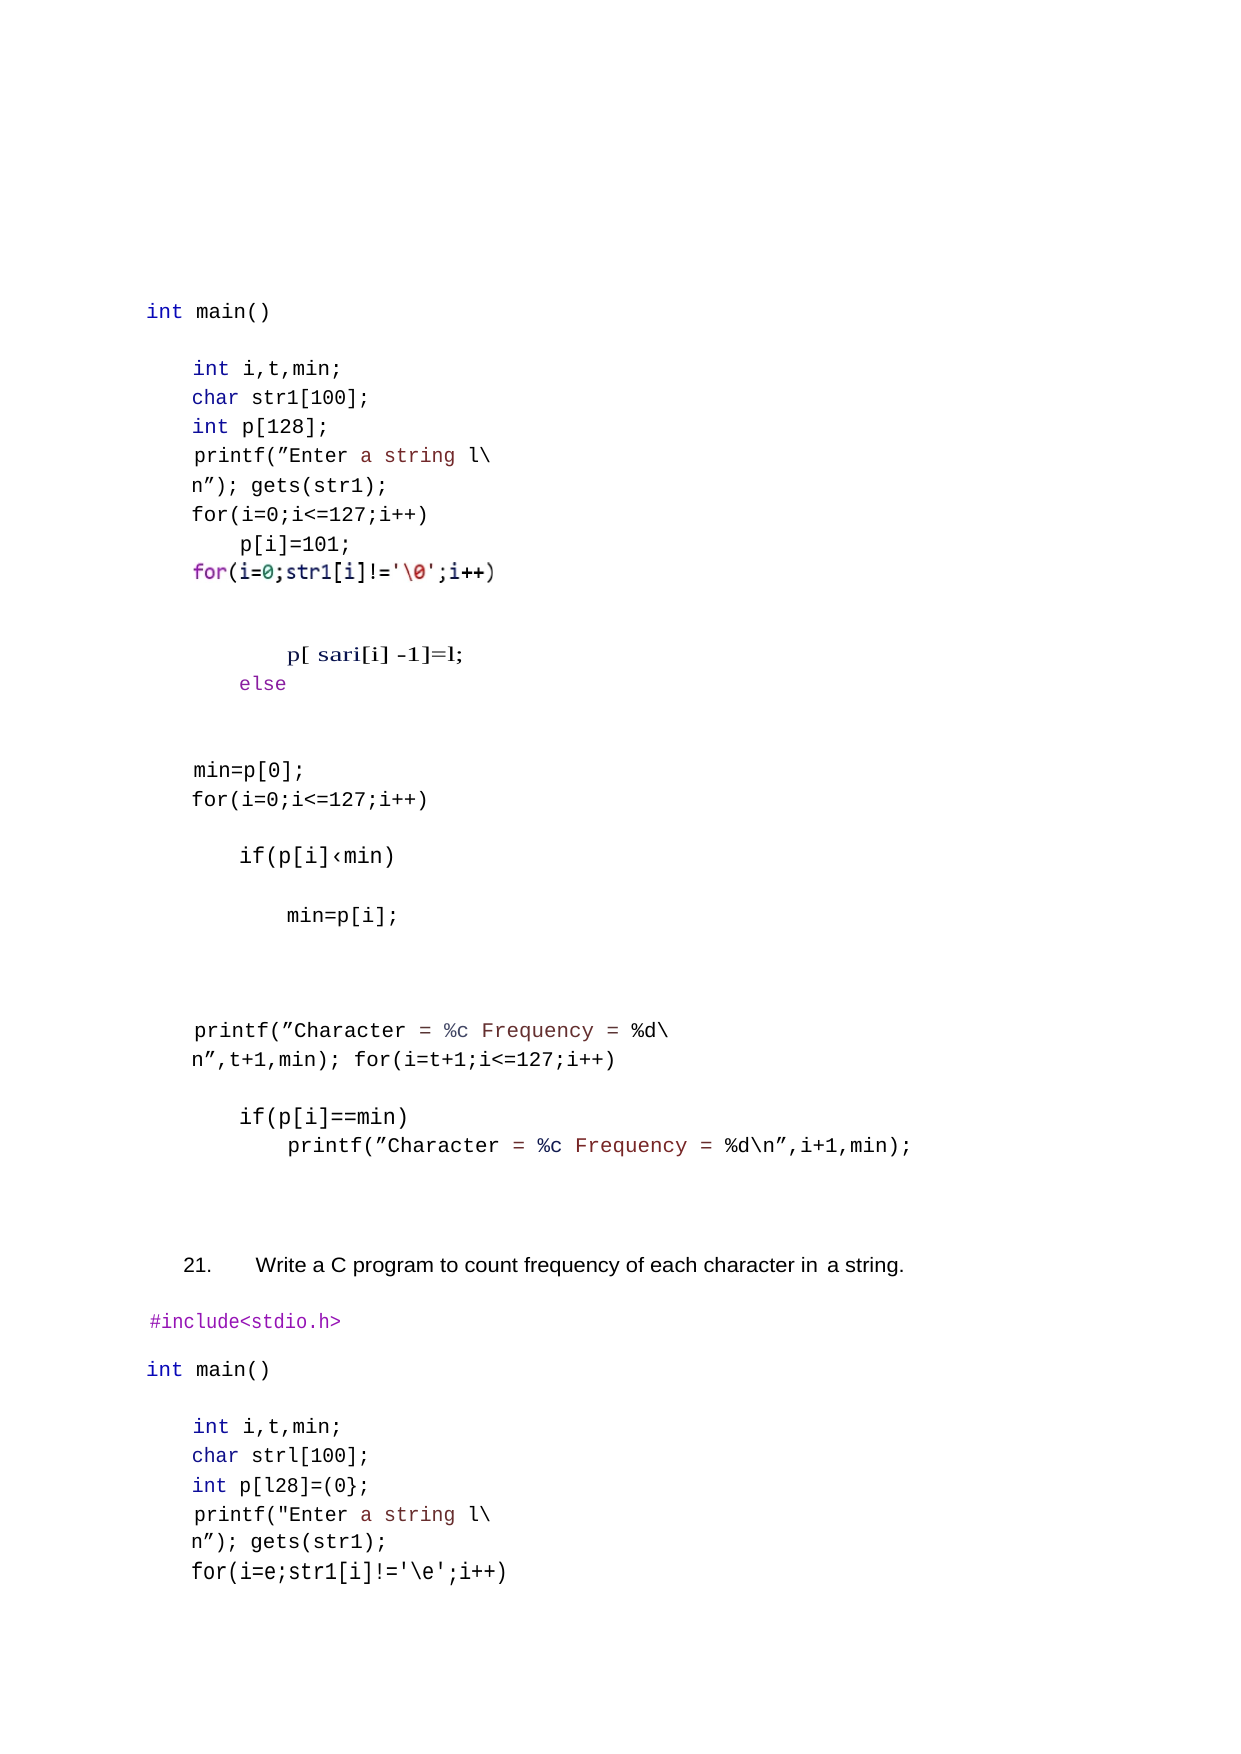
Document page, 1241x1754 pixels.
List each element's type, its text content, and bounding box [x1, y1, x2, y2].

text min=p[i]; [287, 905, 1105, 928]
subtitle if(p[i]==min) [239, 1105, 1105, 1131]
list Write a C program to count frequency of each character in a string. [183, 1253, 1105, 1277]
text for(i=0;i<=127;i++) [191, 789, 1105, 813]
text p[ sari[i] -1]=l; [287, 642, 1105, 666]
text int main() [146, 301, 1105, 324]
text int i,t,min; char str1[100]; int p[128]; [192, 358, 378, 440]
text #include<stdio.h> int main() [146, 1311, 356, 1383]
subtitle p[i]=101; [239, 533, 1105, 556]
subtitle if(p[i]‹min) [239, 845, 1105, 871]
text printf(”Enter a string l\n”); gets(str1); for(i=0;i<=127;i++) [191, 446, 532, 527]
text printf("Enter a string l\n”); gets(str1); for(i=e;str1[i]!='\e';i++) [191, 1504, 532, 1589]
text int i,t,min; char strl[100]; int p[l28]=(0}; [192, 1416, 378, 1498]
text printf(”Character = %c Frequency = %d\n”,t+1,min); for(i=t+1;i<=127;i++) [191, 1019, 779, 1072]
text else [239, 674, 1105, 697]
subtitle min=p[0]; [193, 759, 1105, 784]
picture [193, 562, 493, 583]
text printf(”Character = %c Frequency = %d\n”,i+1,min); [287, 1135, 1105, 1158]
